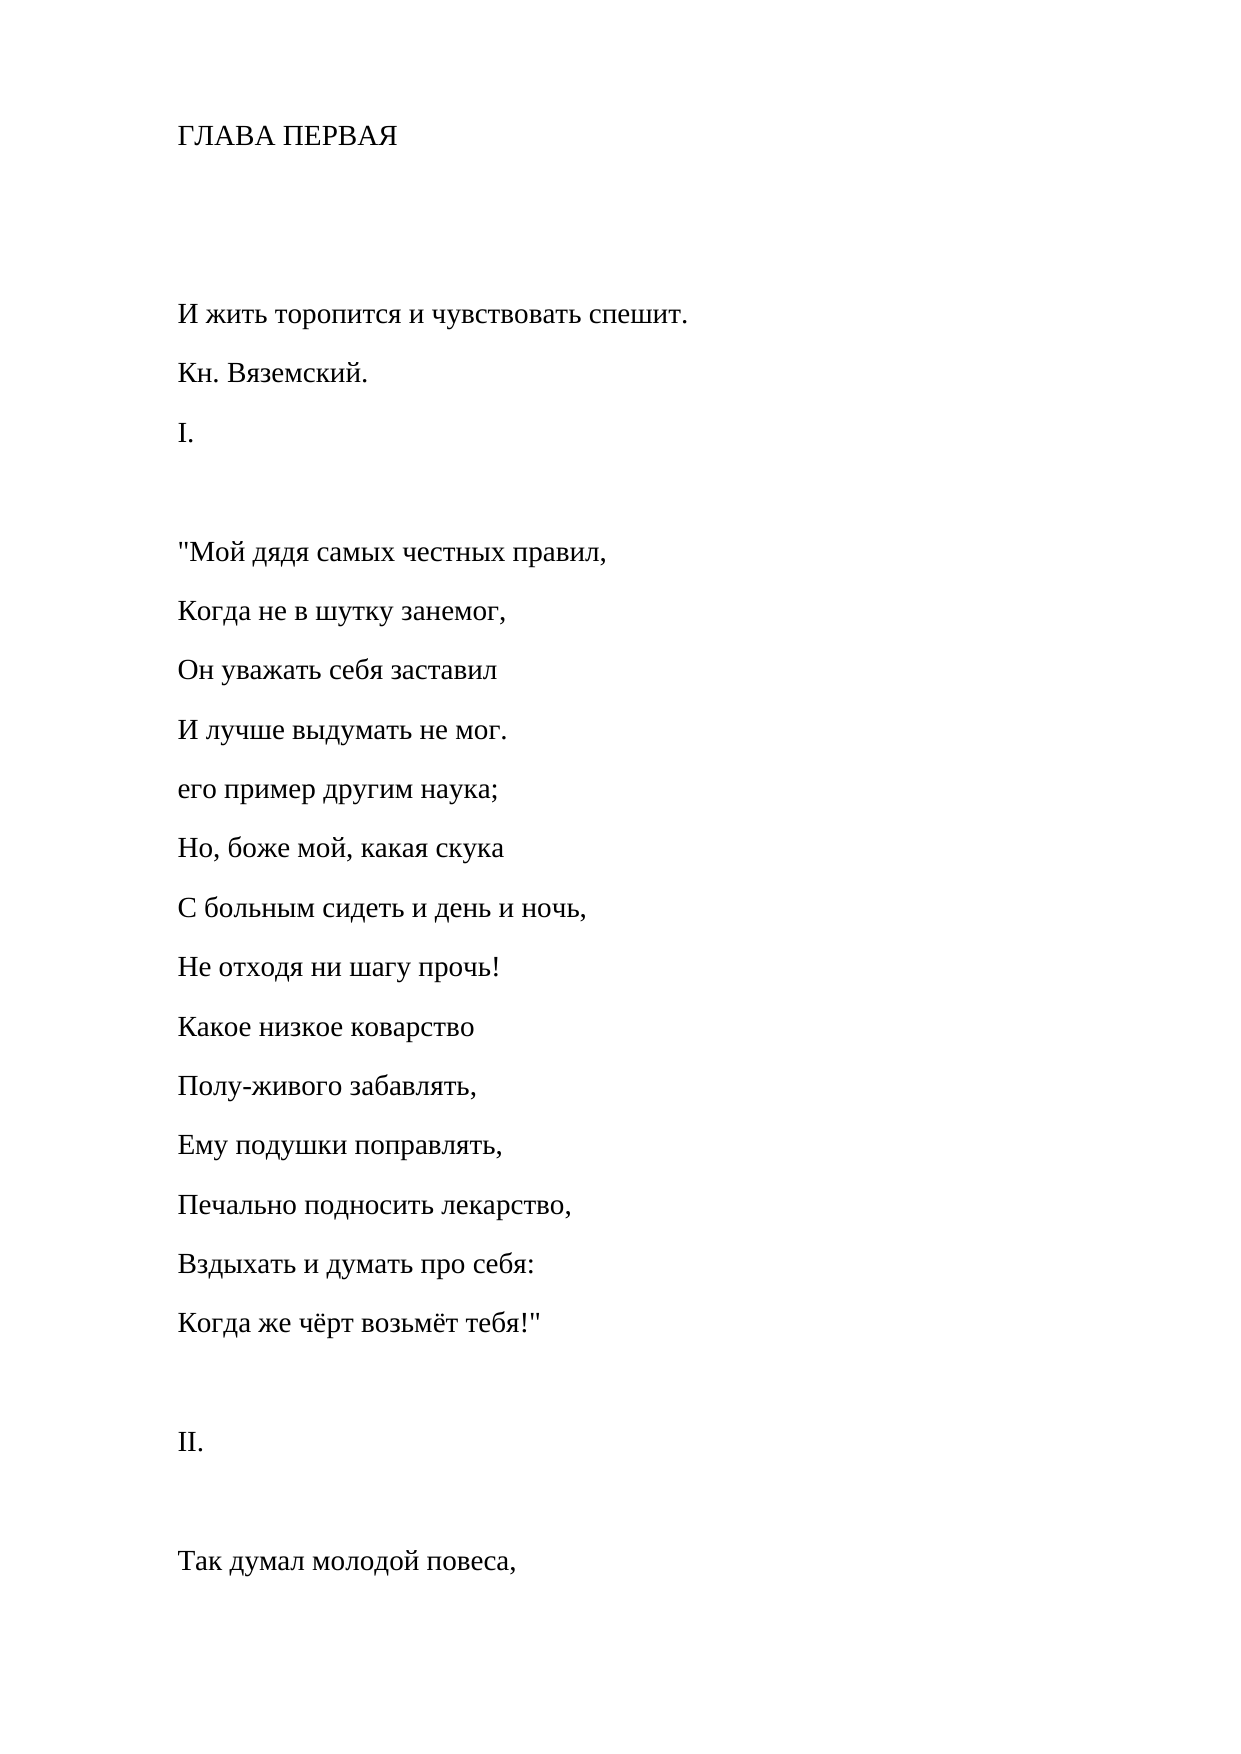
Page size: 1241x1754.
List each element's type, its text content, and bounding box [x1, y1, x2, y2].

text Не отходя ни шагу прочь! [177, 949, 1152, 983]
text "Мой дядя самых честных правил, [177, 534, 1152, 567]
text Ему подушки поправлять, [177, 1127, 1152, 1161]
text И жить торопится и чувствовать спешит. [177, 296, 1152, 330]
text Печально подносить лекарство, [177, 1187, 1152, 1220]
text ГЛАВА ПЕРВАЯ [177, 118, 1152, 152]
text Полу-живого забавлять, [177, 1068, 1152, 1102]
text Когда не в шутку занемог, [177, 593, 1152, 627]
text Кн. Вяземский. [177, 356, 1152, 389]
text I. [177, 415, 1152, 448]
text Вздыхать и думать про себя: [177, 1246, 1152, 1280]
text его пример другим наука; [177, 771, 1152, 805]
text Какое низкое коварство [177, 1009, 1152, 1042]
text Он уважать себя заставил [177, 652, 1152, 686]
text И лучше выдумать не мог. [177, 712, 1152, 745]
text Когда же чёрт возьмёт тебя!" [177, 1306, 1152, 1339]
text Но, боже мой, какая скука [177, 831, 1152, 864]
text С больным сидеть и день и ночь, [177, 890, 1152, 923]
text Так думал молодой повеса, [177, 1543, 1152, 1577]
text II. [177, 1424, 1152, 1458]
